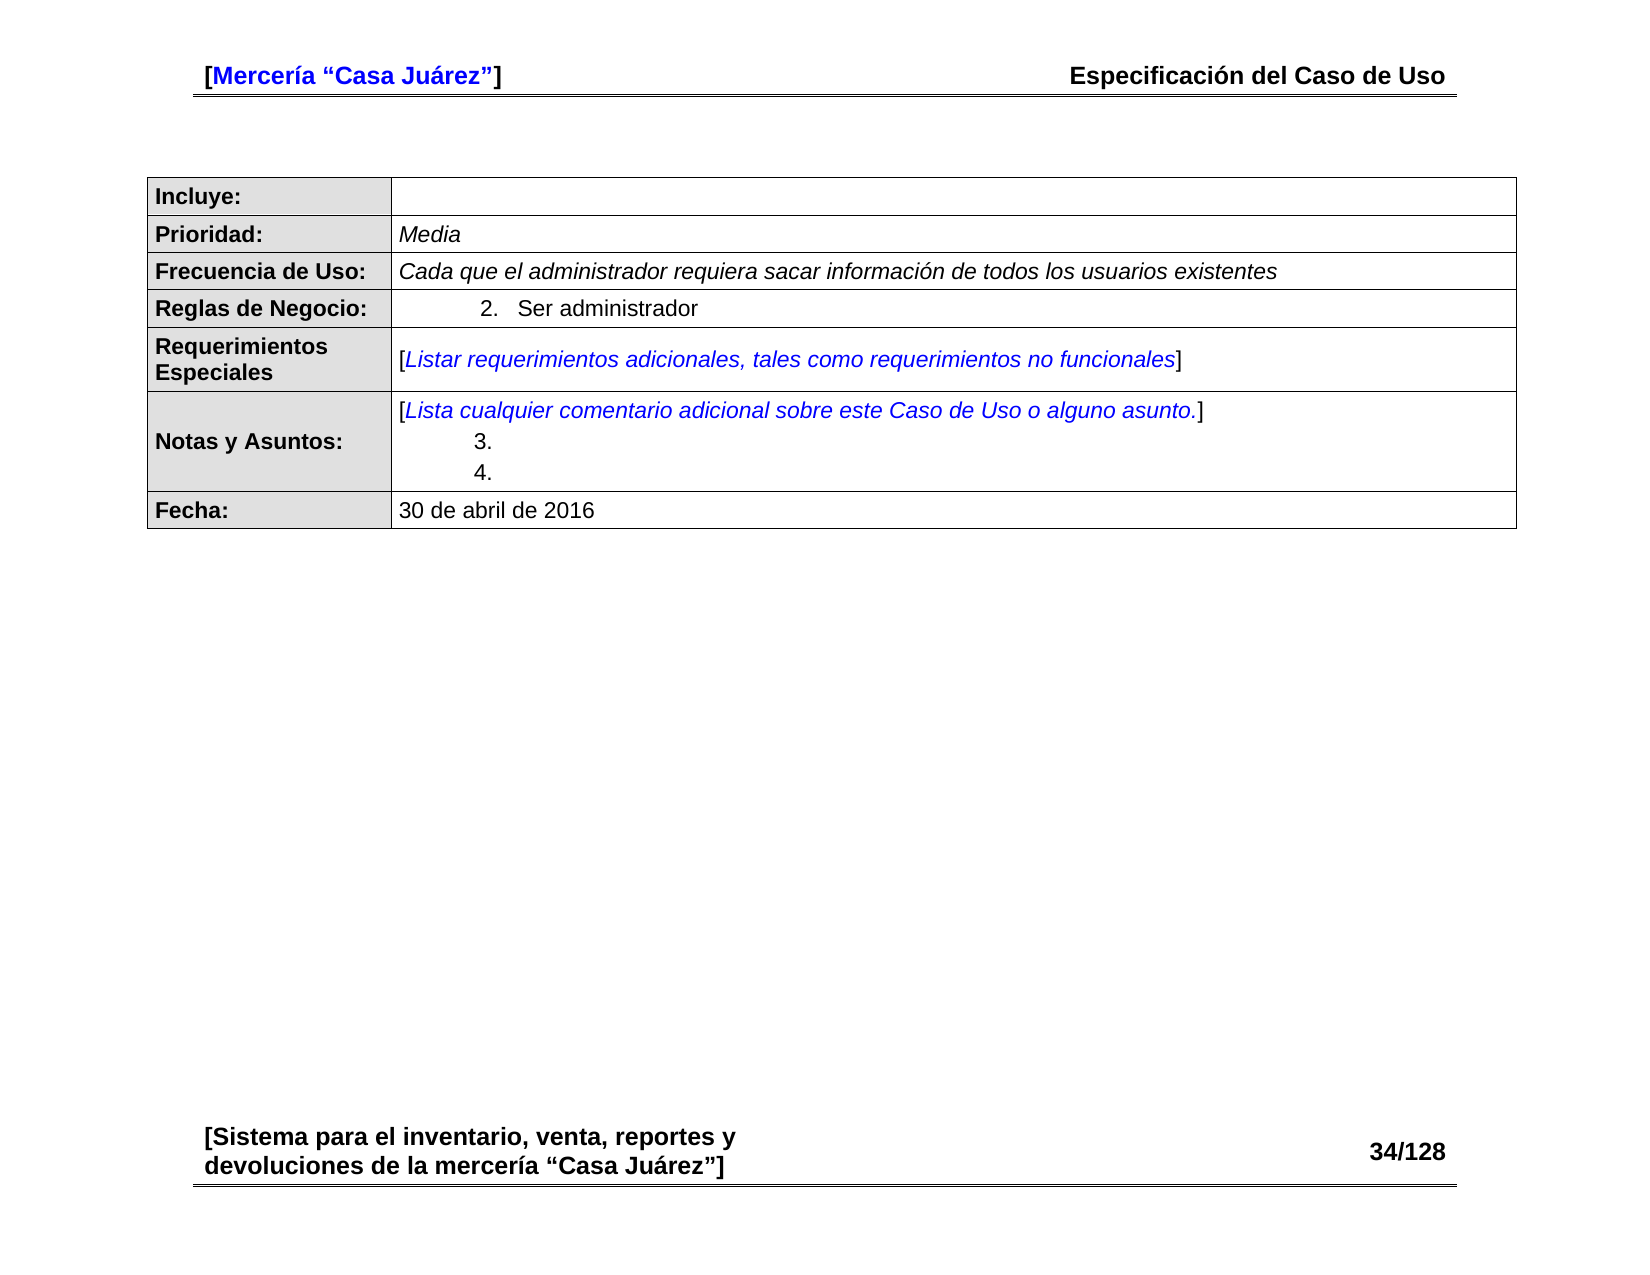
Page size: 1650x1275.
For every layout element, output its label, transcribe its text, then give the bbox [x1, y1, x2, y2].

table_cell Notas y Asuntos: [148, 392, 391, 491]
table_cell Fecha: [148, 492, 391, 528]
table_cell Cada que el administrador requiera sacar información de todos los usuarios existentes [392, 253, 1516, 289]
table_cell Ser administrador [392, 290, 1516, 327]
table_cell Media [392, 216, 1516, 252]
table_cell Reglas de Negocio: [148, 290, 391, 327]
table_cell [Lista cualquier comentario adicional sobre este Caso de Uso o alguno asunto.] [392, 392, 1516, 491]
table_cell 30 de abril de 2016 [392, 492, 1516, 528]
table_cell [392, 178, 1516, 214]
table_cell Incluye: [148, 178, 391, 214]
table_cell Frecuencia de Uso: [148, 253, 391, 289]
table_cell [Listar requerimientos adicionales, tales como requerimientos no funcionales] [392, 328, 1516, 391]
table_cell Prioridad: [148, 216, 391, 252]
table_cell Requerimientos Especiales [148, 328, 391, 391]
